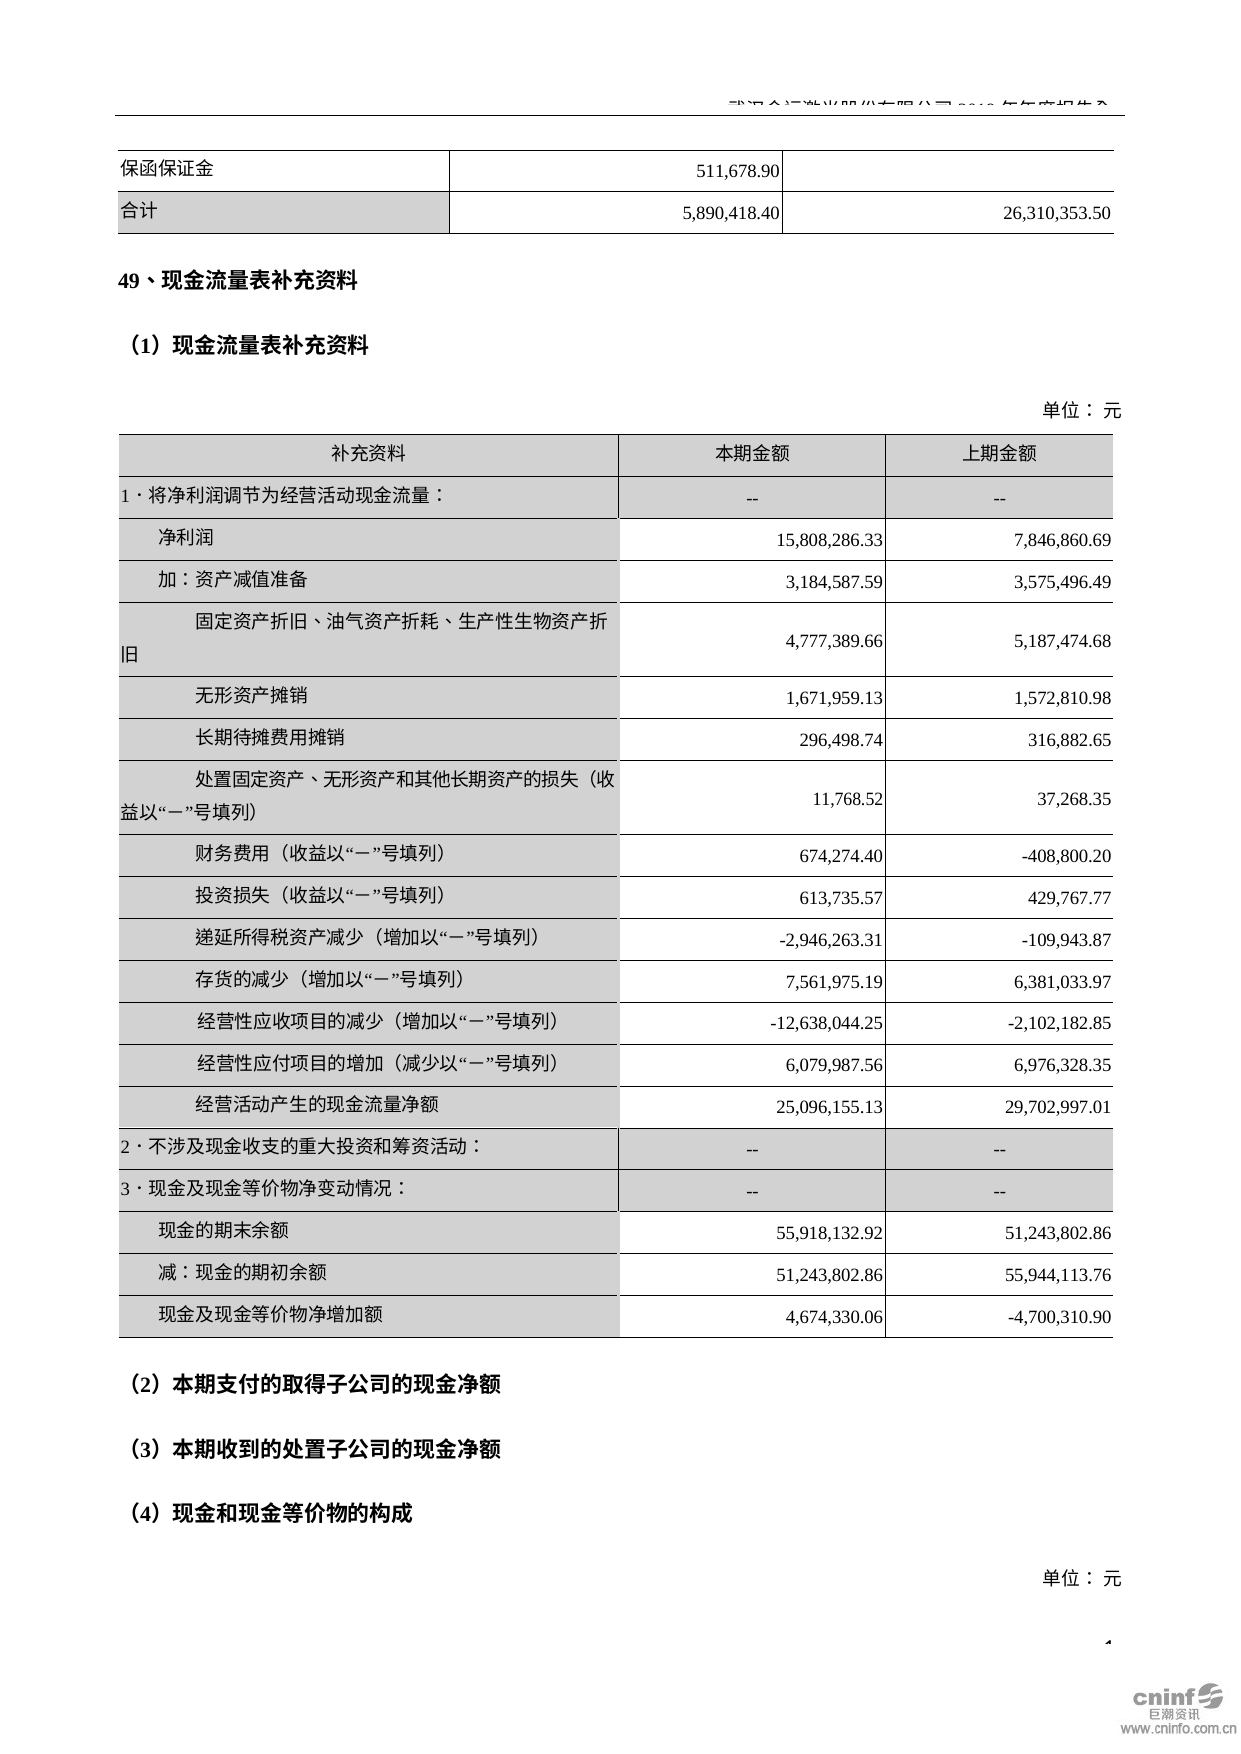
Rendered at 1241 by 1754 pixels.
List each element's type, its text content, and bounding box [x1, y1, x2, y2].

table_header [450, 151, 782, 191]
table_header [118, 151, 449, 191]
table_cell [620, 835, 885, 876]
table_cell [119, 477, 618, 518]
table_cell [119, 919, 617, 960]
subtitle （1）现金流量表补充资料 [118, 330, 1124, 360]
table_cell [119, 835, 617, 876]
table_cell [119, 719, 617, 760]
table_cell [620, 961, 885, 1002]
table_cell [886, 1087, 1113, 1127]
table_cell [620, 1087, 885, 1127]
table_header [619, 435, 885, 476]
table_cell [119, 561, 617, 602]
subtitle （4）现金和现金等价物的构成 [118, 1498, 1124, 1528]
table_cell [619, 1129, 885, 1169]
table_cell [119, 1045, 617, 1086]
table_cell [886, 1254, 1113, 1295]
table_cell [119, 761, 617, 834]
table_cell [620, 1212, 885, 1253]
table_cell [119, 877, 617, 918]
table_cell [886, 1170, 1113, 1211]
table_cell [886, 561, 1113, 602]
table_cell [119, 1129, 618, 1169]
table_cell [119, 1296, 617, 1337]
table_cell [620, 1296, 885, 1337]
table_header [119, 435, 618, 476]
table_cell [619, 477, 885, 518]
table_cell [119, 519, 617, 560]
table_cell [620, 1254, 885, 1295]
text 单位： 元 [102, 397, 1122, 422]
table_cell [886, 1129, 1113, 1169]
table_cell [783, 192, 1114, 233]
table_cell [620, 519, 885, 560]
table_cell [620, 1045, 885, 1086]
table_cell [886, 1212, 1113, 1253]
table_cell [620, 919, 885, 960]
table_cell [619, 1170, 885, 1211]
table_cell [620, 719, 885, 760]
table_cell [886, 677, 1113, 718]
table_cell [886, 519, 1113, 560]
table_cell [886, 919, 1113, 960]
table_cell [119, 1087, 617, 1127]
picture [1115, 1680, 1240, 1737]
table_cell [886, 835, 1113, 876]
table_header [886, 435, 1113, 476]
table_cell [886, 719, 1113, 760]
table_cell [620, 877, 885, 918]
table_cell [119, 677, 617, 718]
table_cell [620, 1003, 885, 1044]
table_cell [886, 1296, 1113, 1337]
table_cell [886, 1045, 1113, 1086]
text 单位： 元 [102, 1565, 1122, 1591]
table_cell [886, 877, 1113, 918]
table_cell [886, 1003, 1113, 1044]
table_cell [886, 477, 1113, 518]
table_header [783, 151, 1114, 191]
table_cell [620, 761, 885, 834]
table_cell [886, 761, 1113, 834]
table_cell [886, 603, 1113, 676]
subtitle 49、现金流量表补充资料 [118, 265, 1124, 295]
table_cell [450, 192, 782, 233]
subtitle （3）本期收到的处置子公司的现金净额 [118, 1434, 1124, 1464]
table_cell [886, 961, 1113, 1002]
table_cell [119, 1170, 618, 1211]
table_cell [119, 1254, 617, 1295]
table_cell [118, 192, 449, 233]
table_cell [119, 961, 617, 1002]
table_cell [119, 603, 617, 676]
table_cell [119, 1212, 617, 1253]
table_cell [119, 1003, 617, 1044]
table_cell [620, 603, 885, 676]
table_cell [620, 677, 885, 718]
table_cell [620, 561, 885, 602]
subtitle （2）本期支付的取得子公司的现金净额 [118, 1369, 1124, 1399]
